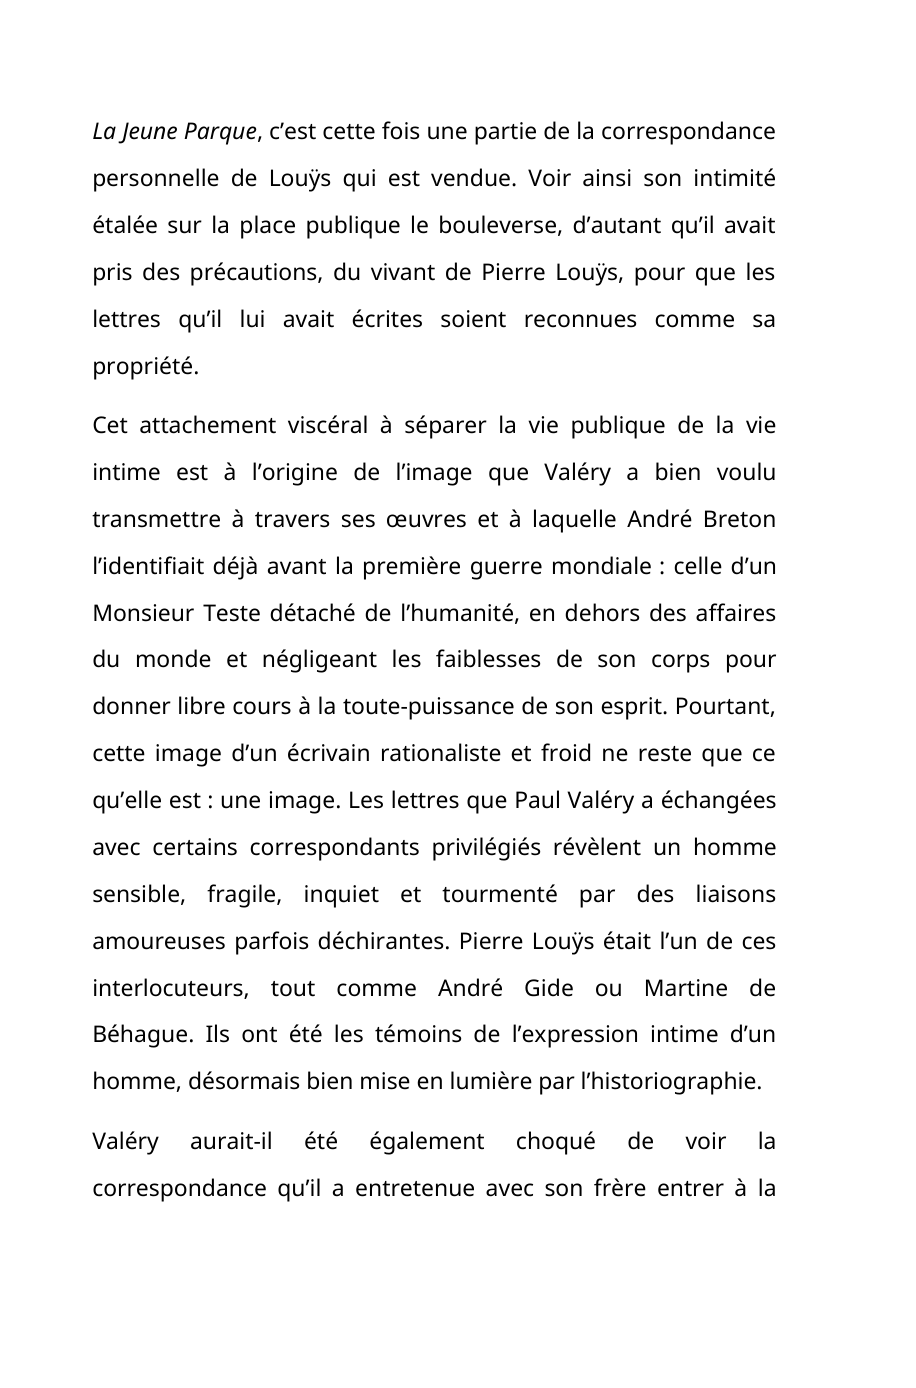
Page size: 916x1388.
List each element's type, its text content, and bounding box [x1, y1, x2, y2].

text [92, 1124, 777, 1203]
text Cet attachement viscéral à séparer la vie publique de la vie intime est à l’origine de l’image que Valéry a bien voulu transmettre à travers ses œuvres et à laquelle André Breton l’identifiait déjà avant la première guerre mondiale : celle d’un Monsieur Teste détaché de l’humanité, en dehors des affaires du monde et négligeant les faiblesses de son corps pour donner libre cours à la toute-puissance de son esprit. Pourtant, cette image d’un écrivain rationaliste et froid ne reste que ce qu’elle est : une image. Les lettres que Paul Valéry a échangées avec certains correspondants privilégiés révèlent un homme sensible, fragile, inquiet et tourmenté par des liaisons amoureuses parfois déchirantes. Pierre Louÿs était l’un de ces interlocuteurs, tout comme André Gide ou Martine de Béhague. Ils ont été les témoins de l’expression intime d’un homme, désormais bien mise en lumière par l’historiographie. [92, 409, 777, 1096]
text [92, 115, 777, 381]
